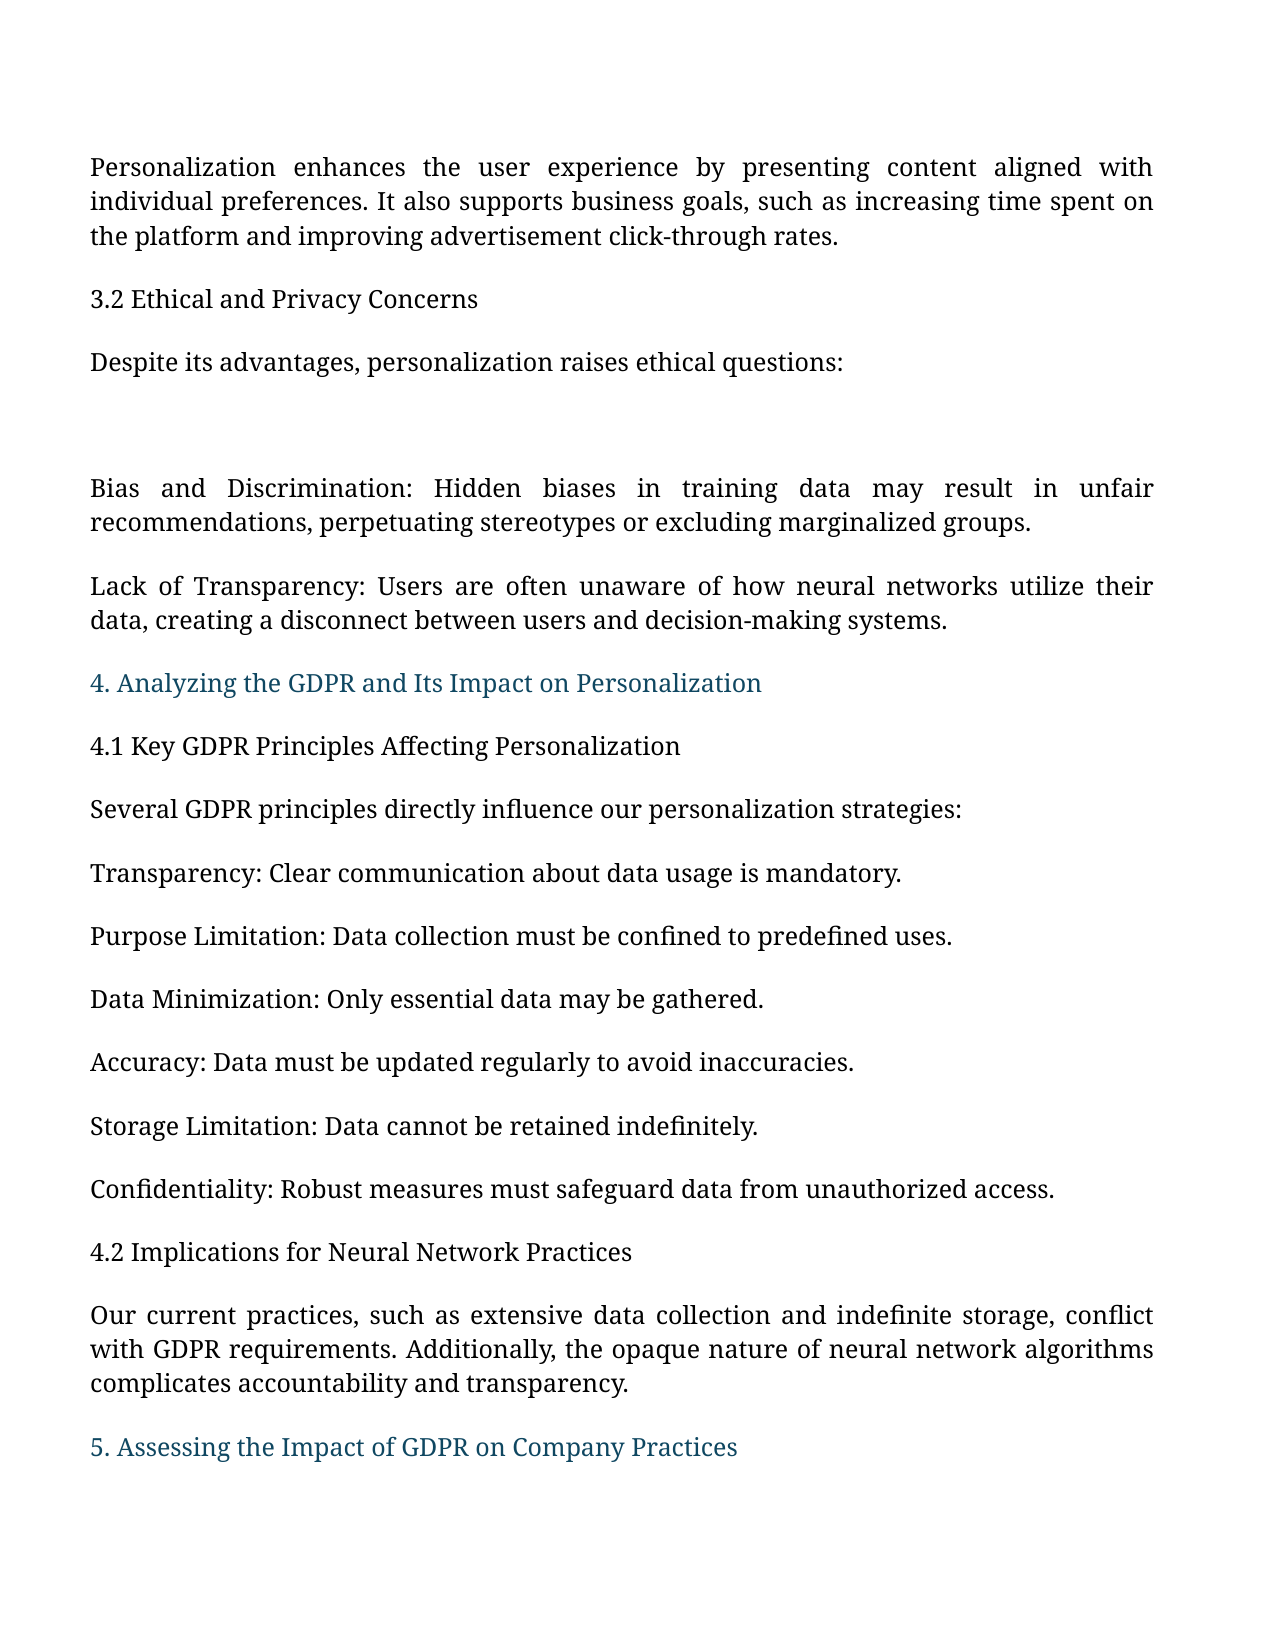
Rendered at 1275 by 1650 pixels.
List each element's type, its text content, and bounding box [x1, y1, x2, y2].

text Personalization enhances the user experience by presenting content aligned with individual preferences. It also supports business goals, such as increasing time spent on the platform and improving advertisement click-through rates. [90, 150, 1155, 252]
text Purpose Limitation: Data collection must be confined to predefined uses. [90, 918, 1155, 953]
text Our current practices, such as extensive data collection and indefinite storage, conflict with GDPR requirements. Additionally, the opaque nature of neural network algorithms complicates accountability and transparency. [90, 1298, 1155, 1400]
text 4.1 Key GDPR Principles Affecting Personalization [90, 729, 1155, 763]
text Several GDPR principles directly influence our personalization strategies: [90, 792, 1155, 826]
text 3.2 Ethical and Privacy Concerns [90, 281, 1155, 315]
text Confidentiality: Robust measures must safeguard data from unauthorized access. [90, 1171, 1155, 1206]
text Storage Limitation: Data cannot be retained indefinitely. [90, 1108, 1155, 1142]
text 4. Analyzing the GDPR and Its Impact on Personalization [90, 666, 1155, 700]
text Despite its advantages, personalization raises ethical questions: [90, 344, 1155, 379]
text Accuracy: Data must be updated regularly to avoid inaccuracies. [90, 1045, 1155, 1079]
text Data Minimization: Only essential data may be gathered. [90, 982, 1155, 1016]
text 5. Assessing the Impact of GDPR on Company Practices [90, 1429, 1155, 1463]
text 4.2 Implications for Neural Network Practices [90, 1235, 1155, 1269]
text Transparency: Clear communication about data usage is mandatory. [90, 855, 1155, 889]
text Bias and Discrimination: Hidden biases in training data may result in unfair recommendations, perpetuating stereotypes or excluding marginalized groups. [90, 471, 1155, 539]
text Lack of Transparency: Users are often unaware of how neural networks utilize their data, creating a disconnect between users and decision-making systems. [90, 568, 1155, 636]
